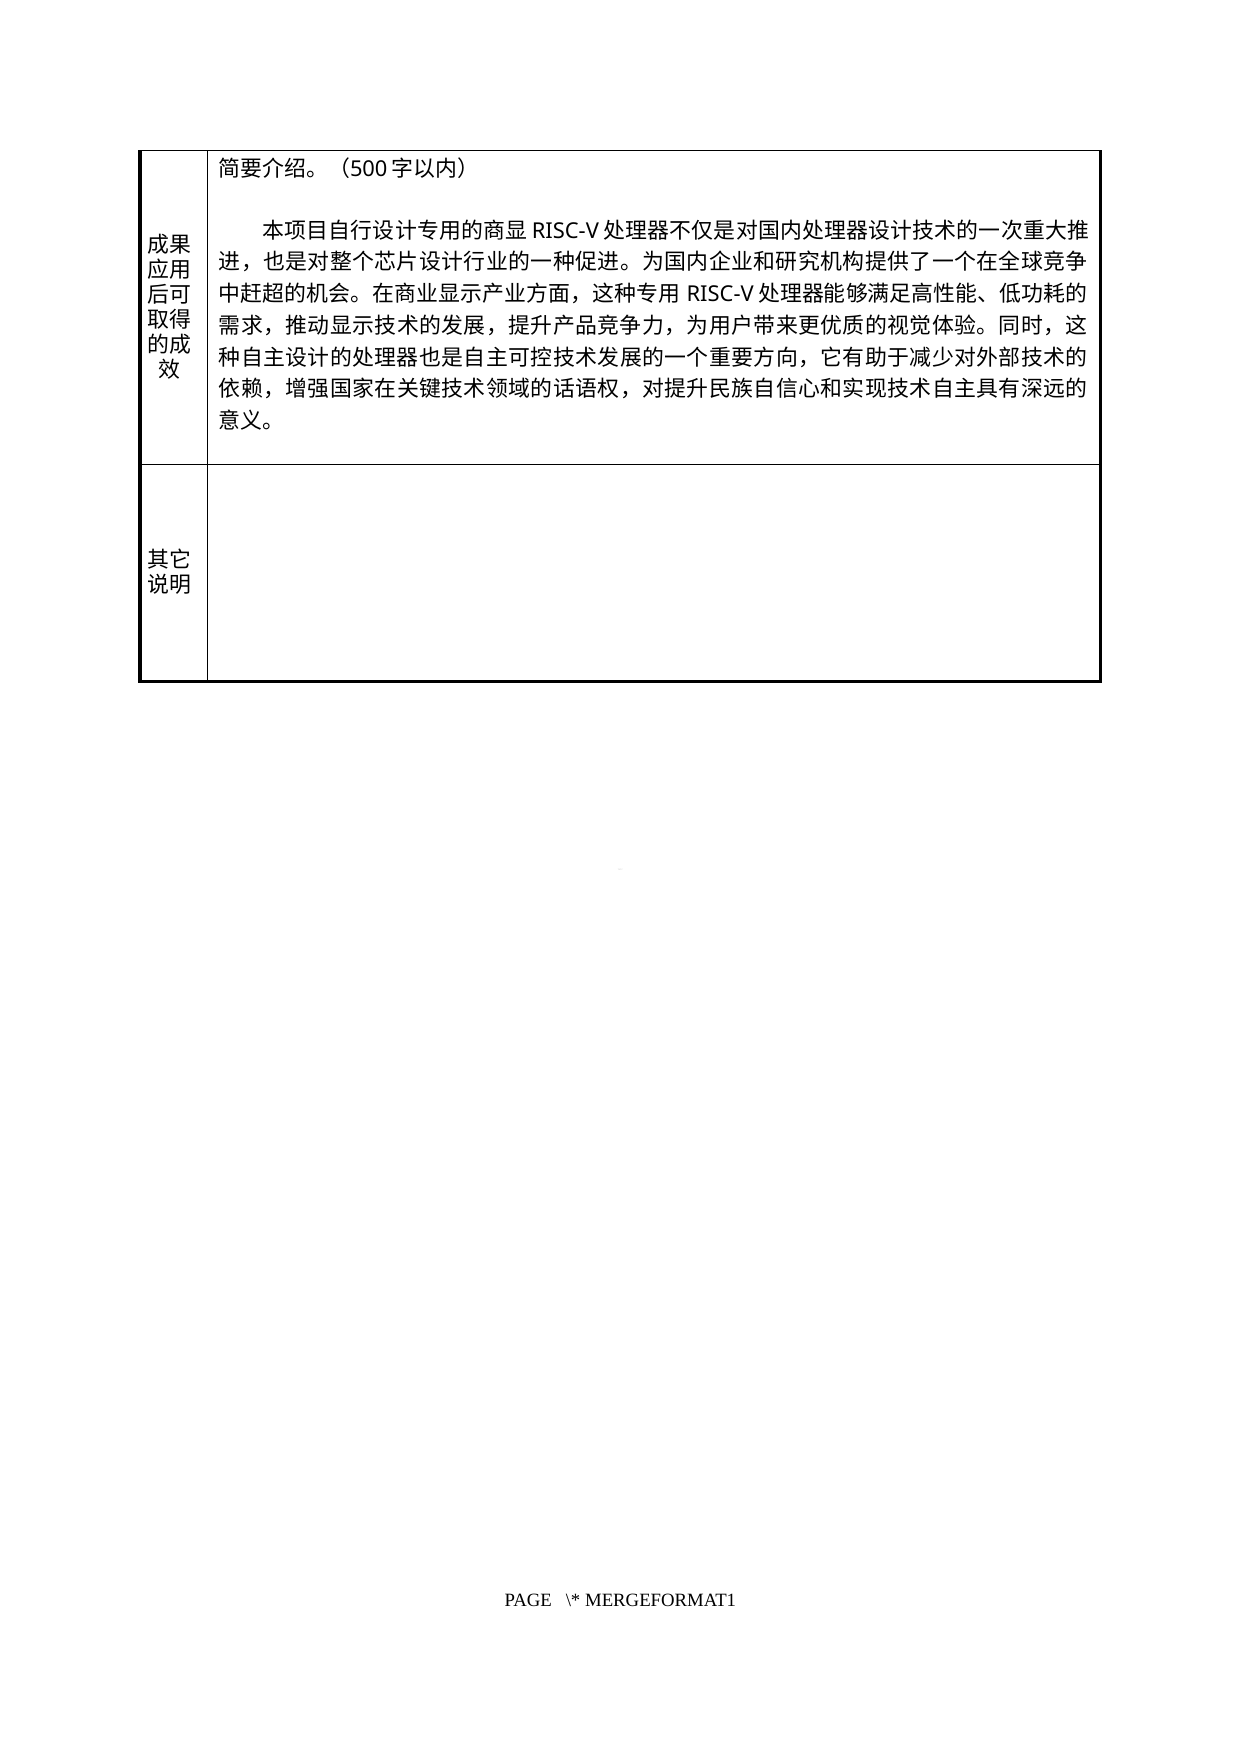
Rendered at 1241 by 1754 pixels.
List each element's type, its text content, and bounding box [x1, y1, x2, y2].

table_cell 其它说明 [142, 465, 207, 680]
table_cell [208, 465, 1099, 680]
table_cell 简要介绍。（500字以内） 本项目自行设计专用的商显RISC-V处理器不仅是对国内处理器设计技术的一次重大推进，也是对整个芯片设计行业的一种促进。为国内企业和研究机构提供了一个在全球竞争中赶超的机会。在商业显示产业方面，这种专用RISC-V处理器能够满足高性能、低功耗的需求，推动显示技术的发展，提升产品竞争力，为用户带来更优质的视觉体验。同时，这种自主设计的处理器也是自主可控技术发展的一个重要方向，它有助于减少对外部技术的依赖，增强国家在关键技术领域的话语权，对提升民族自信心和实现技术自主具有深远的意义。 [208, 151, 1099, 464]
table_cell 成果应用后可取得的成效 [142, 151, 207, 464]
